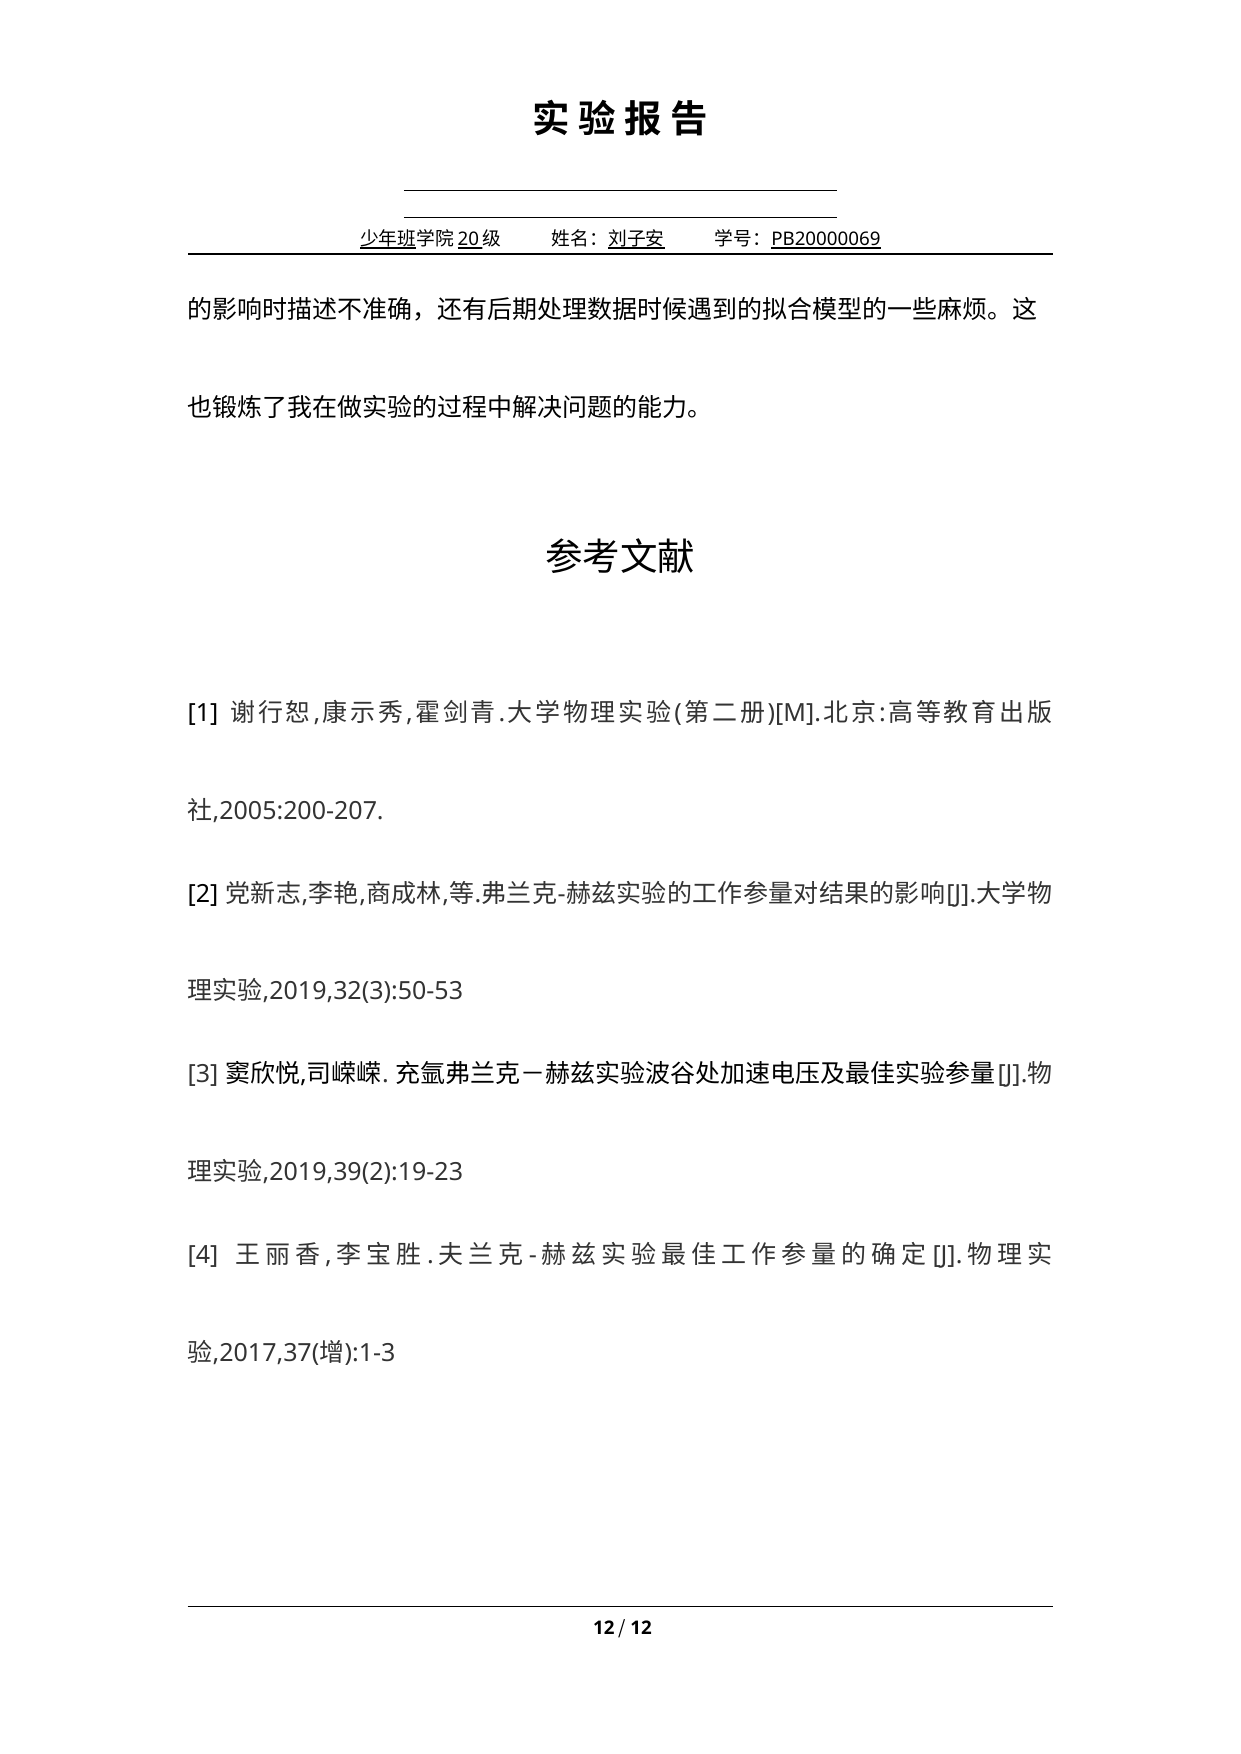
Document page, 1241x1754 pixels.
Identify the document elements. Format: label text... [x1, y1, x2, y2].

text [3] 窦欣悦,司嵘嵘. 充氩弗兰克－赫兹实验波谷处加速电压及最佳实验参量[J].物理实验,2019,39(2):19-23 [187, 1039, 1053, 1202]
subtitle 参考文献 [187, 521, 1053, 586]
text [1] 谢行恕,康示秀,霍剑青.大学物理实验(第二册)[M].北京:高等教育出版社,2005:200-207. [187, 678, 1053, 841]
text [2] 党新志,李艳,商成林,等.弗兰克-赫兹实验的工作参量对结果的影响[J].大学物理实验,2019,32(3):50-53 [187, 859, 1053, 1021]
text [4] 王丽香,李宝胜.夫兰克-赫兹实验最佳工作参量的确定[J].物理实验,2017,37(增):1-3 [187, 1220, 1053, 1383]
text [187, 276, 1053, 438]
